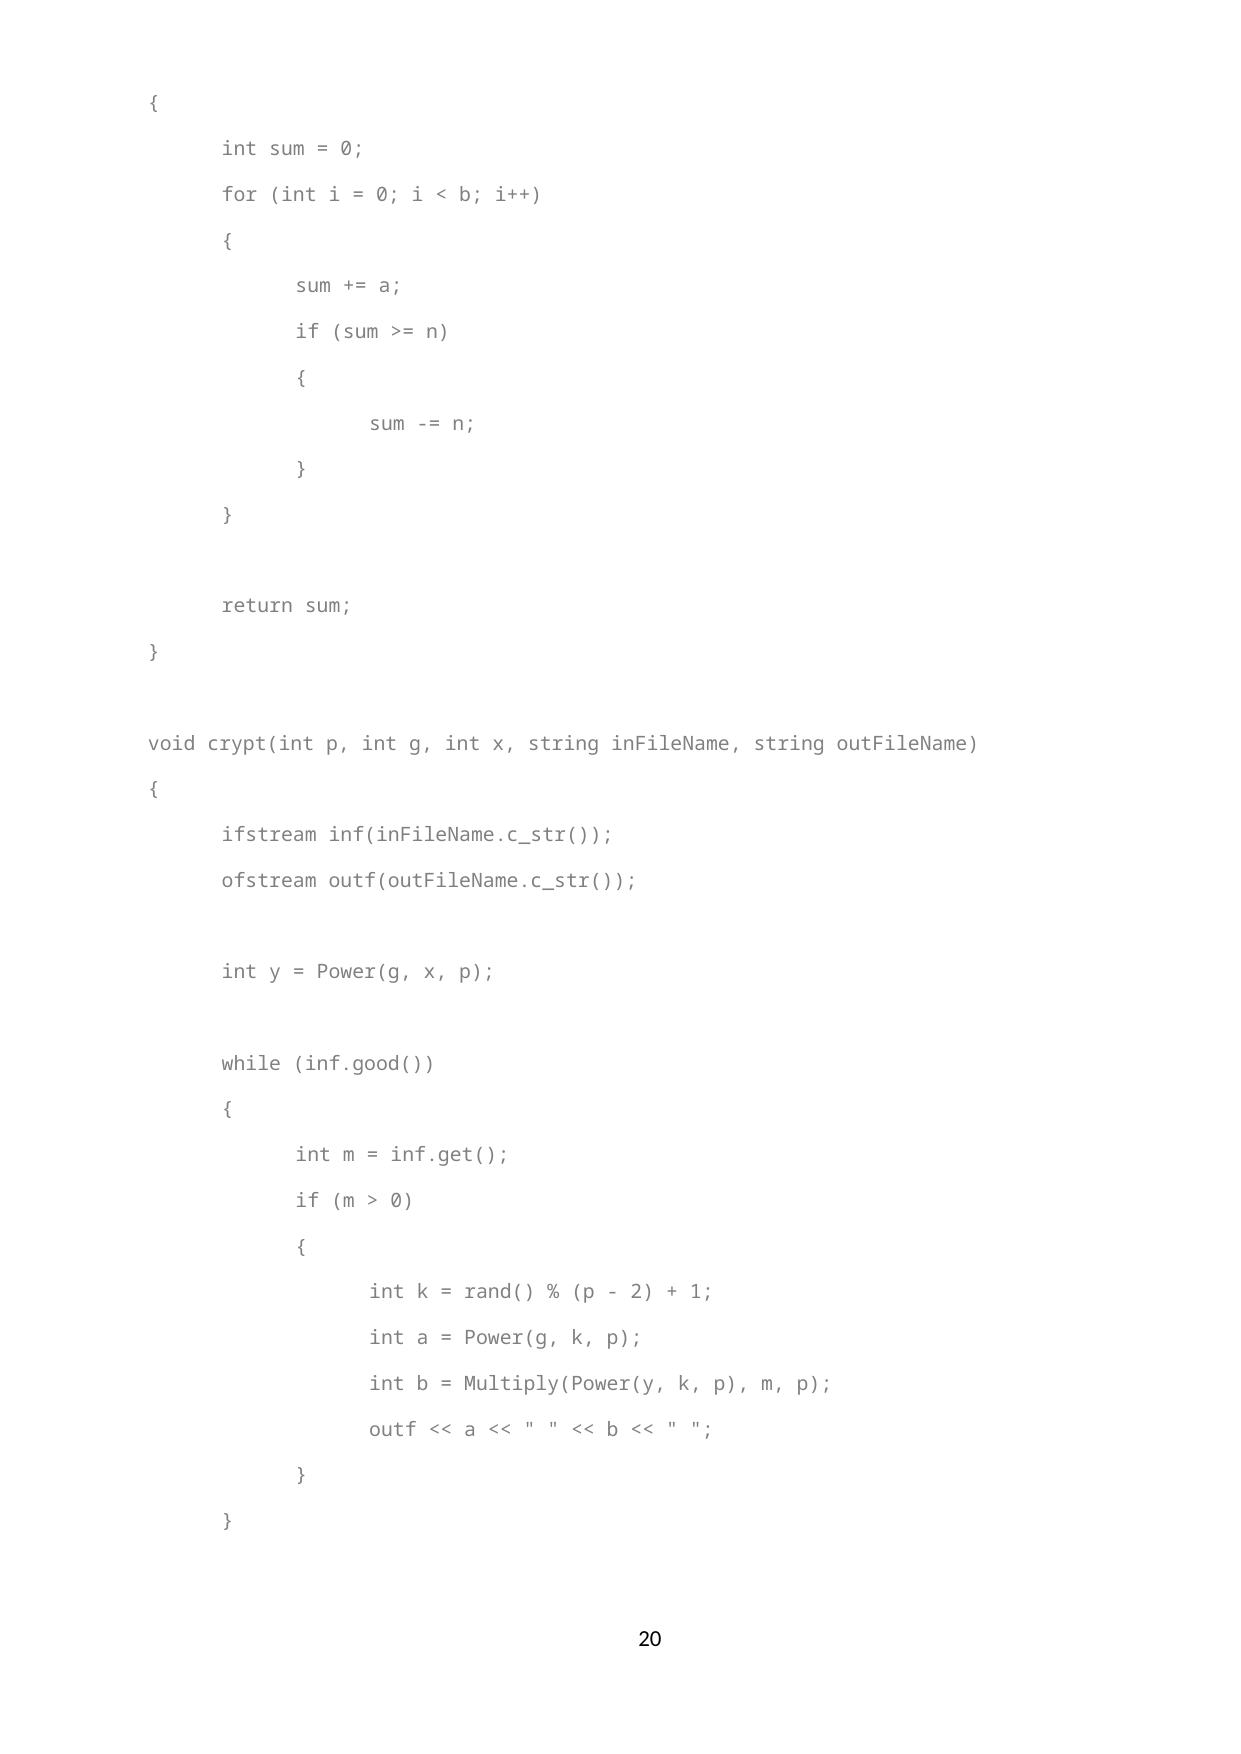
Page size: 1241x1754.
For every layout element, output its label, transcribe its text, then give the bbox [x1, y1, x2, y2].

text ofstream outf(outFileName.c_str()); [148, 866, 1152, 893]
text if (m > 0) [148, 1186, 1152, 1213]
text sum -= n; [148, 409, 1152, 436]
text { [148, 89, 1152, 116]
text { [148, 774, 1152, 802]
text int a = Power(g, k, p); [148, 1323, 1152, 1350]
text { [148, 1095, 1152, 1122]
text for (int i = 0; i < b; i++) [148, 180, 1152, 207]
text int y = Power(g, x, p); [148, 957, 1152, 984]
text { [148, 226, 1152, 253]
text } [148, 454, 1152, 481]
text int b = Multiply(Power(y, k, p), m, p); [148, 1369, 1152, 1396]
text } [148, 500, 1152, 527]
text } [148, 1506, 1152, 1533]
text { [148, 1232, 1152, 1259]
text } [148, 1461, 1152, 1487]
text return sum; [148, 592, 1152, 619]
text void crypt(int p, int g, int x, string inFileName, string outFileName) [148, 729, 1152, 756]
text sum += a; [148, 272, 1152, 298]
text { [148, 363, 1152, 390]
text int sum = 0; [148, 134, 1152, 161]
text if (sum >= n) [148, 317, 1152, 344]
text int m = inf.get(); [148, 1140, 1152, 1167]
text outf << a << " " << b << " "; [148, 1415, 1152, 1442]
text } [148, 637, 1152, 664]
text ifstream inf(inFileName.c_str()); [148, 820, 1152, 847]
text while (inf.good()) [148, 1049, 1152, 1076]
text int k = rand() % (p - 2) + 1; [148, 1278, 1152, 1304]
